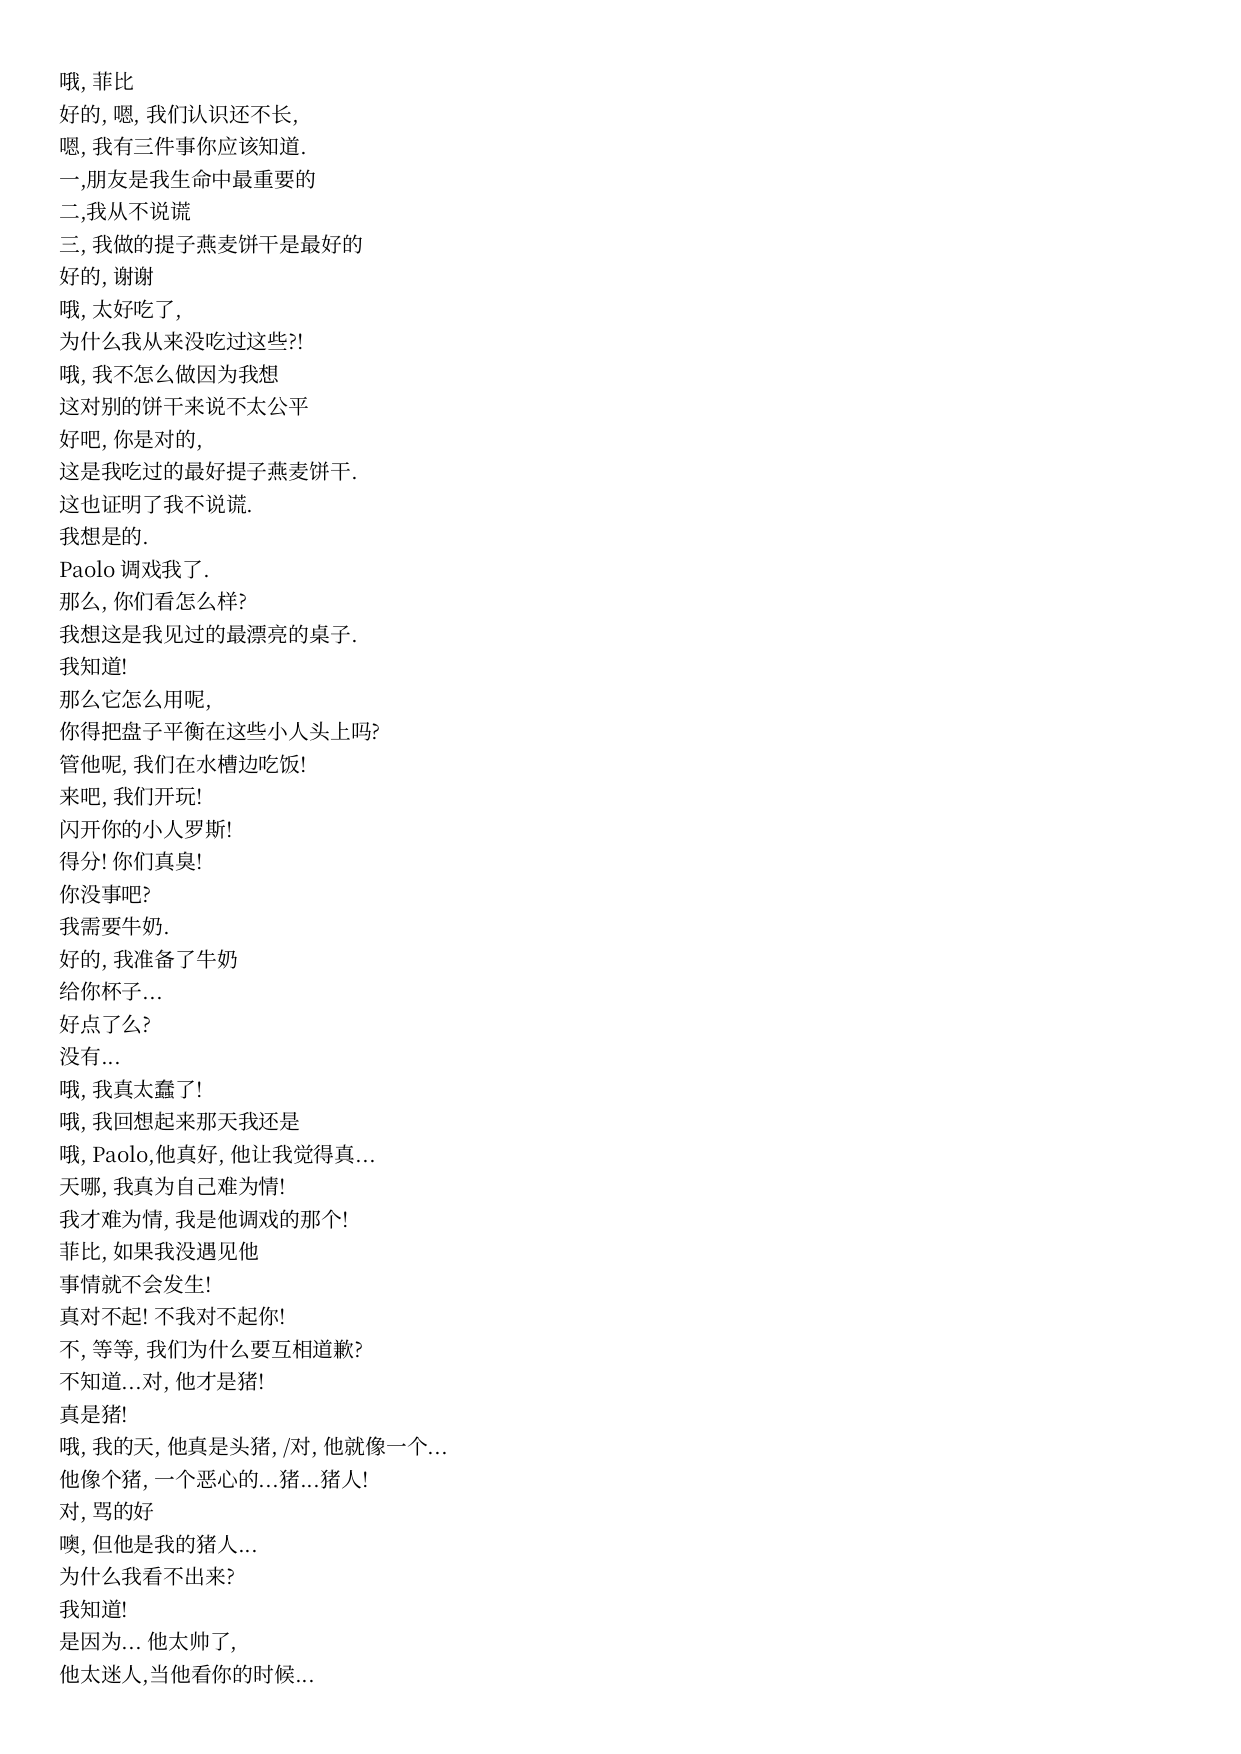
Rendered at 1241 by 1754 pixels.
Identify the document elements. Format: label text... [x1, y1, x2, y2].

text 菲比, 如果我没遇见他 [59, 1234, 1181, 1267]
text 我需要牛奶. [59, 909, 1181, 942]
text 为什么我从来没吃过这些?! [59, 324, 1181, 357]
text 这是我吃过的最好提子燕麦饼干. [59, 454, 1181, 487]
text 哦, 太好吃了, [59, 292, 1181, 324]
text 我想这是我见过的最漂亮的桌子. [59, 617, 1181, 649]
text 给你杯子... [59, 974, 1181, 1007]
text 不知道...对, 他才是猪! [59, 1364, 1181, 1397]
text 管他呢, 我们在水槽边吃饭! [59, 747, 1181, 779]
text 哦, 我真太蠢了! [59, 1072, 1181, 1104]
text 三, 我做的提子燕麦饼干是最好的 [59, 227, 1181, 259]
text 嗯, 我有三件事你应该知道. [59, 129, 1181, 162]
text 哦, 我的天, 他真是头猪, /对, 他就像一个... [59, 1429, 1181, 1462]
text 他像个猪, 一个恶心的...猪...猪人! [59, 1462, 1181, 1494]
text 不, 等等, 我们为什么要互相道歉? [59, 1332, 1181, 1364]
text 一,朋友是我生命中最重要的 [59, 162, 1181, 194]
text 我想是的. [59, 519, 1181, 552]
text 哦, Paolo,他真好, 他让我觉得真... [59, 1137, 1181, 1169]
text 得分! 你们真臭! [59, 844, 1181, 877]
text 真是猪! [59, 1397, 1181, 1429]
text 哦, 我回想起来那天我还是 [59, 1104, 1181, 1137]
text 哦, 我不怎么做因为我想 [59, 357, 1181, 389]
text 没有... [59, 1039, 1181, 1072]
text 是因为... 他太帅了, [59, 1624, 1181, 1657]
text 哦, 菲比 [59, 64, 1181, 97]
text 那么它怎么用呢, [59, 682, 1181, 714]
text 好的, 谢谢 [59, 259, 1181, 292]
text 来吧, 我们开玩! [59, 779, 1181, 812]
text 闪开你的小人罗斯! [59, 812, 1181, 844]
text 你没事吧? [59, 877, 1181, 909]
text 我才难为情, 我是他调戏的那个! [59, 1202, 1181, 1234]
text 他太迷人,当他看你的时候... [59, 1657, 1181, 1689]
text 事情就不会发生! [59, 1267, 1181, 1299]
text 我知道! [59, 1592, 1181, 1624]
text 好的, 嗯, 我们认识还不长, [59, 97, 1181, 129]
text 噢, 但他是我的猪人... [59, 1527, 1181, 1559]
text 那么, 你们看怎么样? [59, 584, 1181, 617]
text 真对不起! 不我对不起你! [59, 1299, 1181, 1332]
text 我知道! [59, 649, 1181, 682]
text 这对别的饼干来说不太公平 [59, 389, 1181, 422]
text 这也证明了我不说谎. [59, 487, 1181, 519]
text 你得把盘子平衡在这些小人头上吗? [59, 714, 1181, 747]
text 天哪, 我真为自己难为情! [59, 1169, 1181, 1202]
text 好点了么? [59, 1007, 1181, 1039]
text 二,我从不说谎 [59, 194, 1181, 227]
text 对, 骂的好 [59, 1494, 1181, 1527]
text 好的, 我准备了牛奶 [59, 942, 1181, 974]
text 为什么我看不出来? [59, 1559, 1181, 1592]
text Paolo调戏我了. [59, 552, 1181, 584]
text 好吧, 你是对的, [59, 422, 1181, 454]
